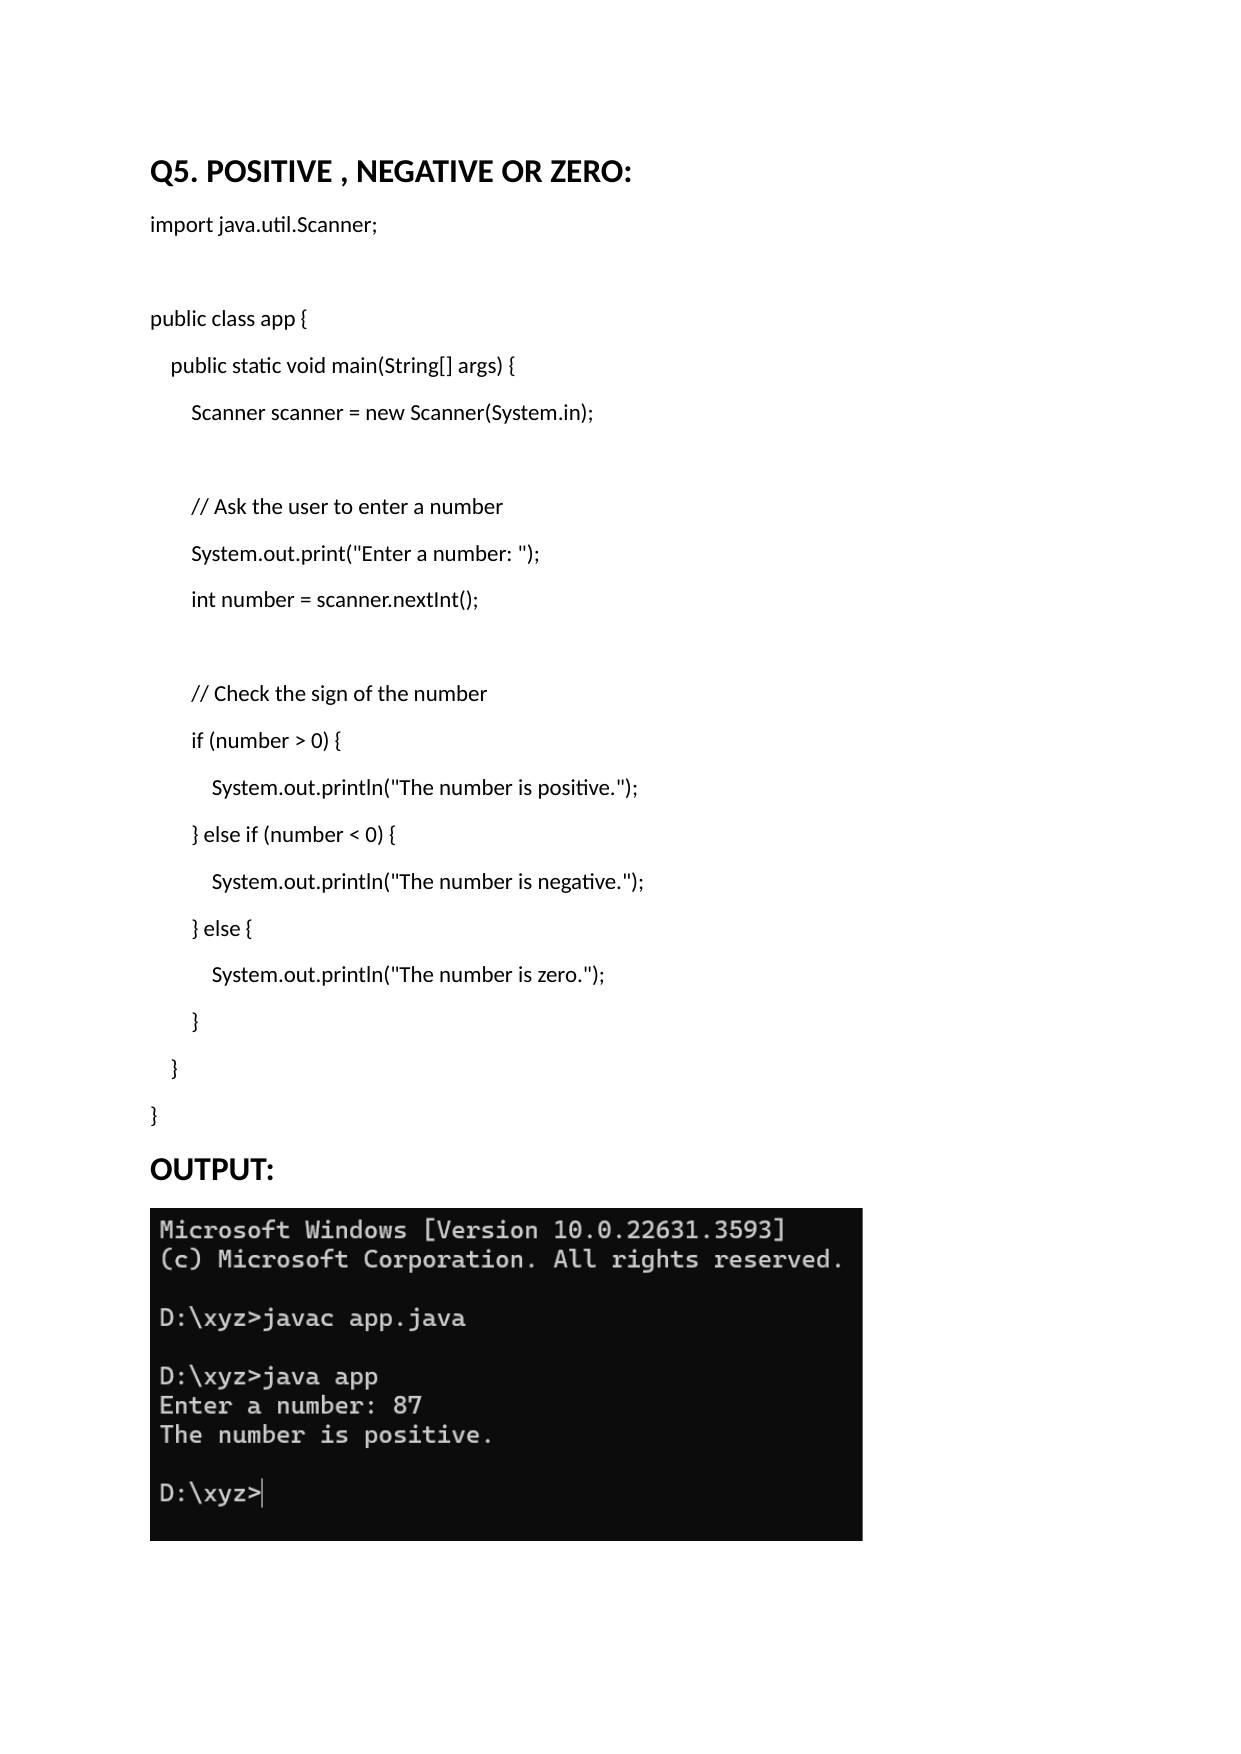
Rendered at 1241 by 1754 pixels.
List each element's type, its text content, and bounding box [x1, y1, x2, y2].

text System.out.println("The number is positive."); [150, 773, 1090, 801]
picture [150, 1208, 863, 1541]
text // Check the sign of the number [150, 679, 1090, 707]
text Scanner scanner = new Scanner(System.in); [150, 398, 1090, 426]
text System.out.print("Enter a number: "); [150, 539, 1090, 567]
text } else { [150, 914, 1090, 942]
text OUTPUT: [150, 1148, 1090, 1189]
text public static void main(String[] args) { [150, 351, 1090, 379]
text } [150, 1054, 1090, 1082]
text import java.util.Scanner; [150, 211, 1090, 239]
text } [150, 1007, 1090, 1036]
text if (number > 0) { [150, 726, 1090, 754]
text public class app { [150, 304, 1090, 332]
text Q5. POSITIVE , NEGATIVE OR ZERO: [150, 150, 1090, 191]
text // Ask the user to enter a number [150, 492, 1090, 520]
text } else if (number < 0) { [150, 820, 1090, 848]
text } [150, 1101, 1090, 1129]
text System.out.println("The number is negative."); [150, 867, 1090, 895]
text System.out.println("The number is zero."); [150, 961, 1090, 989]
text int number = scanner.nextInt(); [150, 586, 1090, 614]
